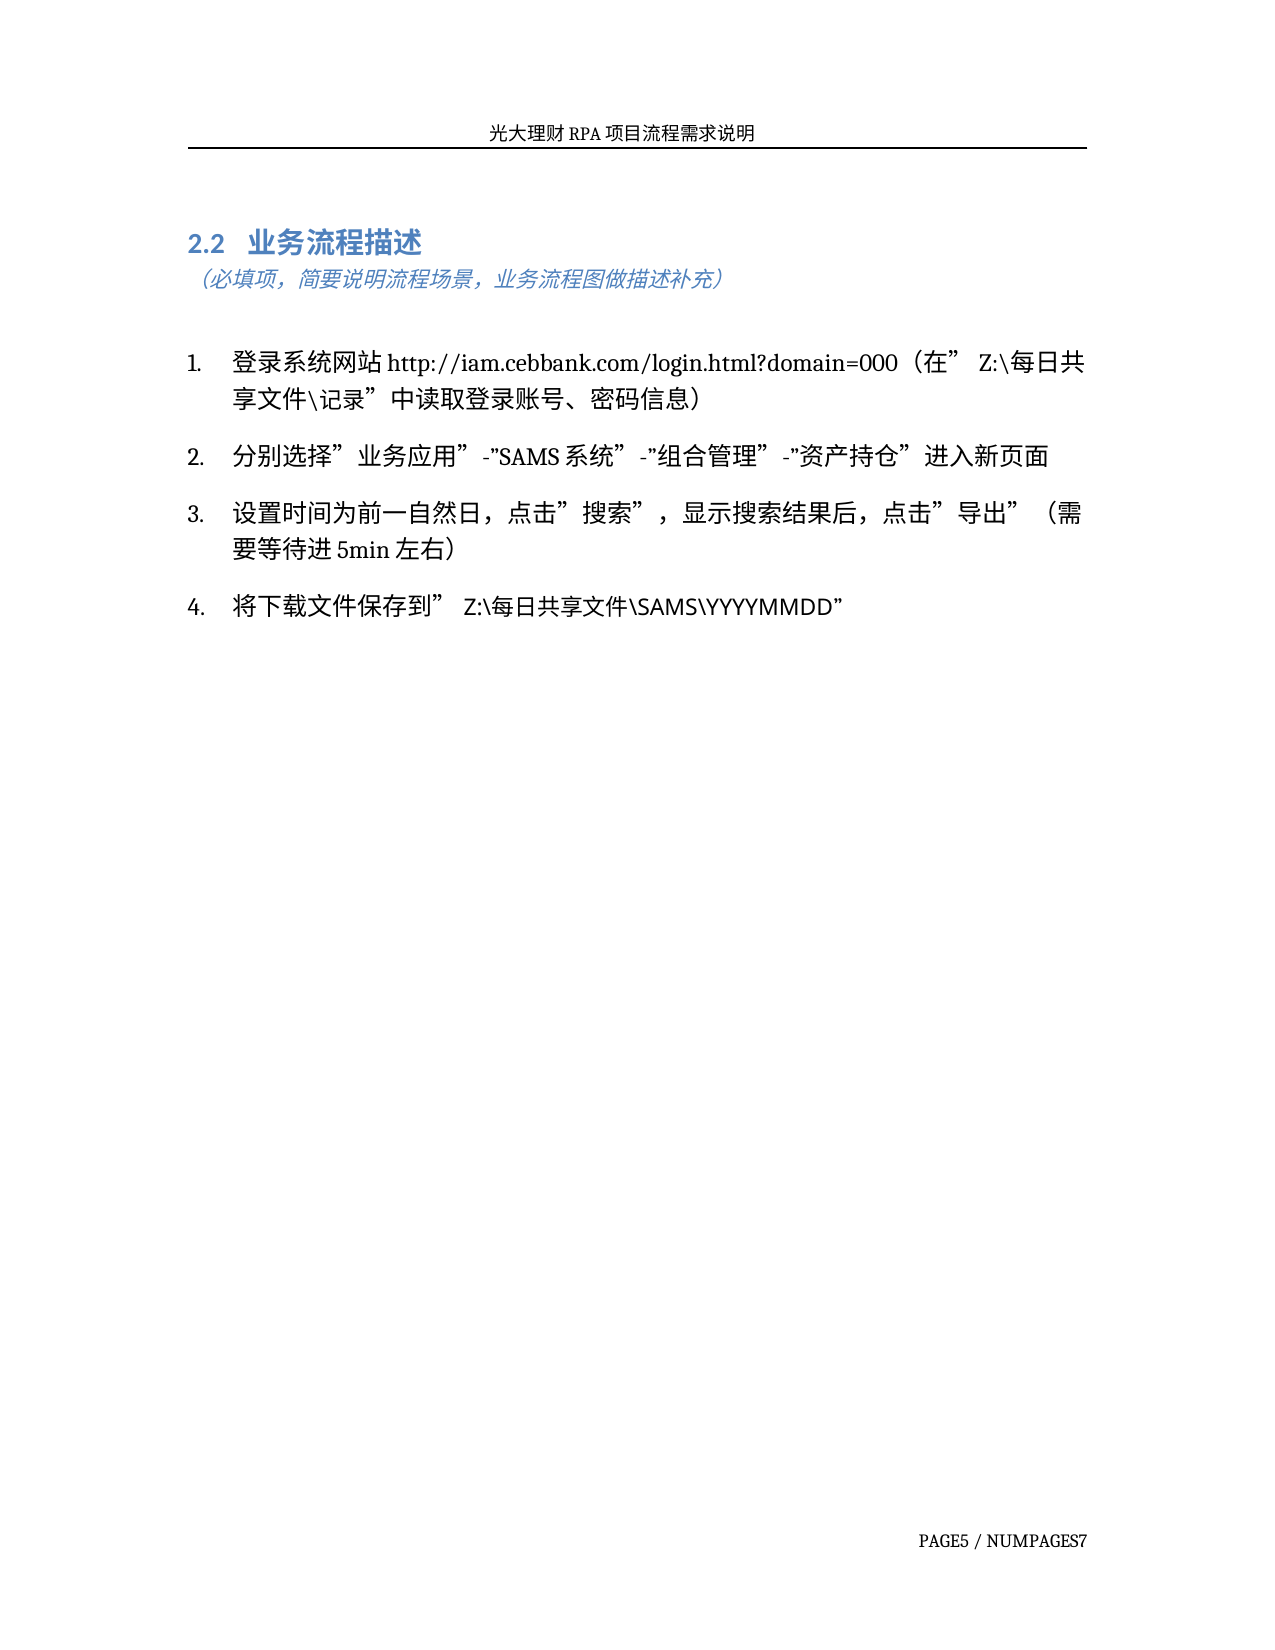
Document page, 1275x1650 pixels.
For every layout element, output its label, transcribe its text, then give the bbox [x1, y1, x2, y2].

list 分别选择”业务应用”-”SAMS系统”-”组合管理”-”资产持仓”进入新页面 [187, 436, 1087, 472]
subtitle 业务流程描述 [187, 219, 1087, 262]
list 登录系统网站http://iam.cebbank.com/login.html?domain=000（在” Z:\每日共享文件\记录”中读取登录账号、密码信息） [187, 343, 1087, 415]
list 设置时间为前一自然日，点击”搜索”，显示搜索结果后，点击”导出”（需要等待进5min左右） [187, 493, 1087, 566]
list 将下载文件保存到” Z:\每日共享文件\SAMS\YYYYMMDD” [187, 587, 1087, 623]
text （必填项，简要说明流程场景，业务流程图做描述补充） [187, 262, 1087, 293]
